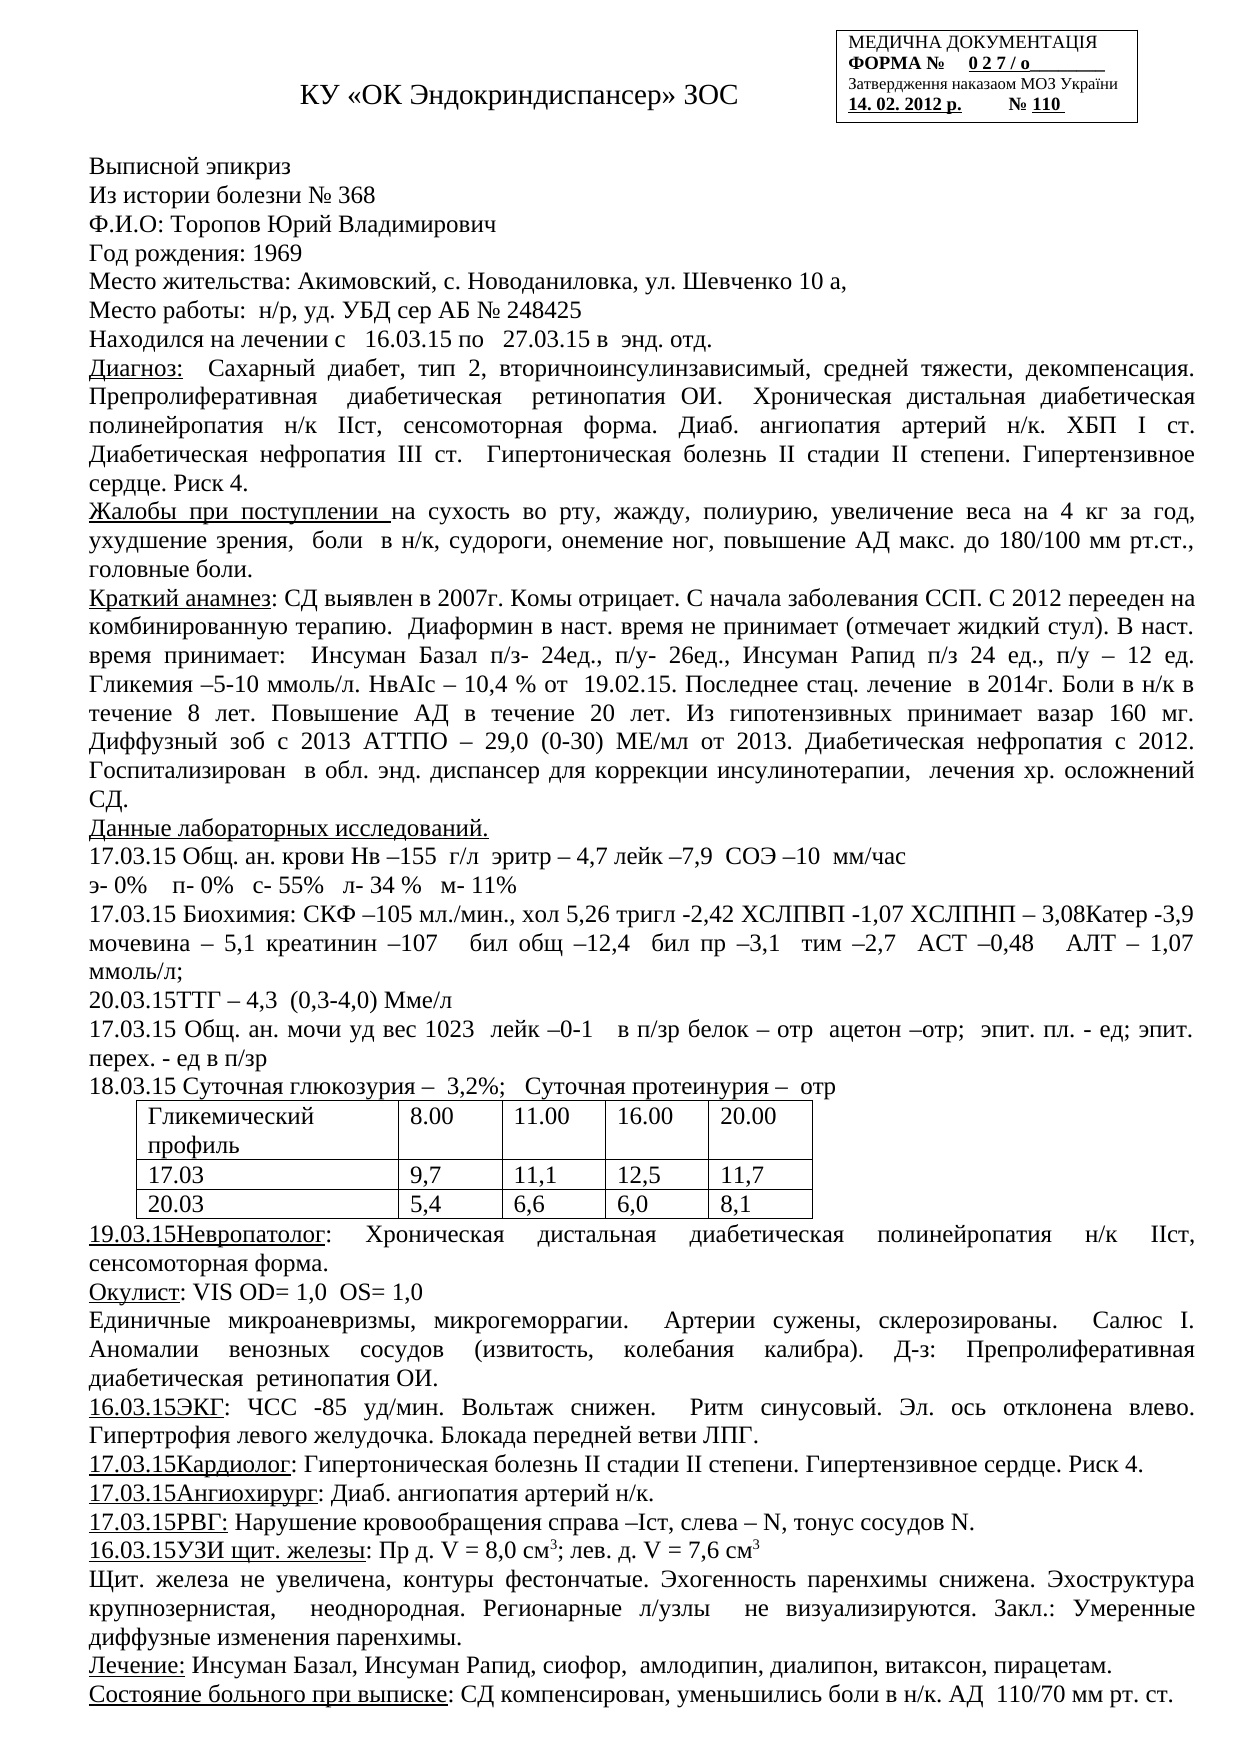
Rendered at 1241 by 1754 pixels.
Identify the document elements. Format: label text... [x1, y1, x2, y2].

table_header 11.00 [503, 1101, 605, 1159]
text 16.03.15ЭКГ: ЧСС -85 уд/мин. Вольтаж снижен. Ритм синусовый. Эл. ось отклонена влево. Гипертрофия левого желудочка. Блокада передней ветви ЛПГ. [89, 1392, 1196, 1449]
text 17.03.15Ангиохирург: Диаб. ангиопатия артерий н/к. [89, 1478, 1196, 1507]
subtitle Выписной эпикриз [89, 151, 1202, 180]
text Жалобы при поступлении на сухость во рту, жажду, полиурию, увеличение веса на 4 кг за год, ухудшение зрения, боли в н/к, судороги, онемение ног, повышение АД макс. до 180/100 мм рт.ст., головные боли. [89, 496, 1196, 583]
text Состояние больного при выписке: СД компенсирован, уменьшились боли в н/к. АД 110/70 мм рт. ст. [89, 1679, 1196, 1708]
text Год рождения: 1969 [89, 238, 1196, 266]
text Место работы: н/р, уд. УБД сер АБ № 248425 [89, 295, 1196, 324]
text 16.03.15УЗИ щит. железы: Пр д. V = 8,0 см3; лев. д. V = 7,6 см3 [89, 1536, 1196, 1564]
table_header 16.00 [606, 1101, 708, 1159]
text Диагноз: Сахарный диабет, тип 2, вторичноинсулинзависимый, средней тяжести, декомпенсация. Препролиферативная диабетическая ретинопатия ОИ. Хроническая дистальная диабетическая полинейропатия н/к IIст, сенсомоторная форма. Диаб. ангиопатия артерий н/к. ХБП I ст. Диабетическая нефропатия III ст. Гипертоническая болезнь II стадии II степени. Гипертензивное сердце. Риск 4. [89, 353, 1196, 496]
subtitle Из истории болезни № 368 [89, 180, 1196, 209]
text Находился на лечении с 16.03.15 по 27.03.15 в энд. отд. [89, 324, 1196, 353]
text 18.03.15 Суточная глюкозурия – 3,2%; Суточная протеинурия – отр [89, 1071, 1196, 1100]
table_cell 20.03 [137, 1190, 398, 1218]
text Окулист: VIS OD= 1,0 OS= 1,0 [89, 1277, 1196, 1306]
text Краткий анамнез: СД выявлен в 2007г. Комы отрицает. С начала заболевания ССП. С 2012 перееден на комбинированную терапию. Диаформин в наст. время не принимает (отмечает жидкий стул). В наст. время принимает: Инсуман Базал п/з- 24ед., п/у- 26ед., Инсуман Рапид п/з 24 ед., п/у – 12 ед. Гликемия –5-10 ммоль/л. НвАIс – 10,4 % от 19.02.15. Последнее стац. лечение в 2014г. Боли в н/к в течение 8 лет. Повышение АД в течение 20 лет. Из гипотензивных принимает вазар 160 мг. Диффузный зоб с 2013 АТТПО – 29,0 (0-30) МЕ/мл от 2013. Диабетическая нефропатия с 2012. Госпитализирован в обл. энд. диспансер для коррекции инсулинотерапии, лечения хр. осложнений СД. [89, 583, 1196, 813]
table_cell 9,7 [399, 1160, 502, 1188]
table_cell 5,4 [399, 1190, 502, 1218]
subtitle Ф.И.О: Торопов Юрий Владимирович [89, 209, 1196, 238]
text 20.03.15ТТГ – 4,3 (0,3-4,0) Мме/л [89, 985, 1196, 1014]
table_cell 12,5 [606, 1160, 708, 1188]
table_cell 11,1 [503, 1160, 605, 1188]
table_cell 8,1 [709, 1190, 812, 1218]
subtitle 17.03.15 Общ. ан. мочи уд вес 1023 лейк –0-1 в п/зр белок – отр ацетон –отр; эпит. пл. - ед; эпит. перех. - ед в п/зр [89, 1014, 1196, 1071]
table_cell 11,7 [709, 1160, 812, 1188]
text Щит. железа не увеличена, контуры фестончатые. Эхогенность паренхимы снижена. Эхоструктура крупнозернистая, неоднородная. Регионарные л/узлы не визуализируются. Закл.: Умеренные диффузные изменения паренхимы. [89, 1564, 1196, 1651]
table_cell 6,0 [606, 1190, 708, 1218]
text Данные лабораторных исследований. [89, 813, 1196, 841]
text э- 0% п- 0% с- 55% л- 34 % м- 11% [89, 870, 1196, 899]
text 19.03.15Невропатолог: Хроническая дистальная диабетическая полинейропатия н/к IIст, сенсомоторная форма. [89, 1219, 1196, 1277]
table_cell 6,6 [503, 1190, 605, 1218]
table_header 8.00 [399, 1101, 502, 1159]
table_header Гликемический профиль [137, 1101, 398, 1159]
text 17.03.15 Общ. ан. крови Нв –155 г/л эритр – 4,7 лейк –7,9 СОЭ –10 мм/час [89, 841, 1196, 870]
text 17.03.15Кардиолог: Гипертоническая болезнь II стадии II степени. Гипертензивное сердце. Риск 4. [89, 1449, 1196, 1478]
text 17.03.15РВГ: Нарушение кровообращения справа –Iст, слева – N, тонус сосудов N. [89, 1507, 1196, 1536]
text Лечение: Инсуман Базал, Инсуман Рапид, сиофор, амлодипин, диалипон, витаксон, пирацетам. [89, 1651, 1196, 1679]
table_cell 17.03 [137, 1160, 398, 1188]
table_header 20.00 [709, 1101, 812, 1159]
text Единичные микроаневризмы, микрогеморрагии. Артерии сужены, склерозированы. Салюс I. Аномалии венозных сосудов (извитость, колебания калибра). Д-з: Препролиферативная диабетическая ретинопатия ОИ. [89, 1306, 1196, 1392]
text 17.03.15 Биохимия: СКФ –105 мл./мин., хол 5,26 тригл -2,42 ХСЛПВП -1,07 ХСЛПНП – 3,08Катер -3,9 мочевина – 5,1 креатинин –107 бил общ –12,4 бил пр –3,1 тим –2,7 АСТ –0,48 АЛТ – 1,07 ммоль/л; [89, 899, 1196, 985]
text Место жительства: Акимовский, с. Новоданиловка, ул. Шевченко 10 а, [89, 266, 1196, 295]
